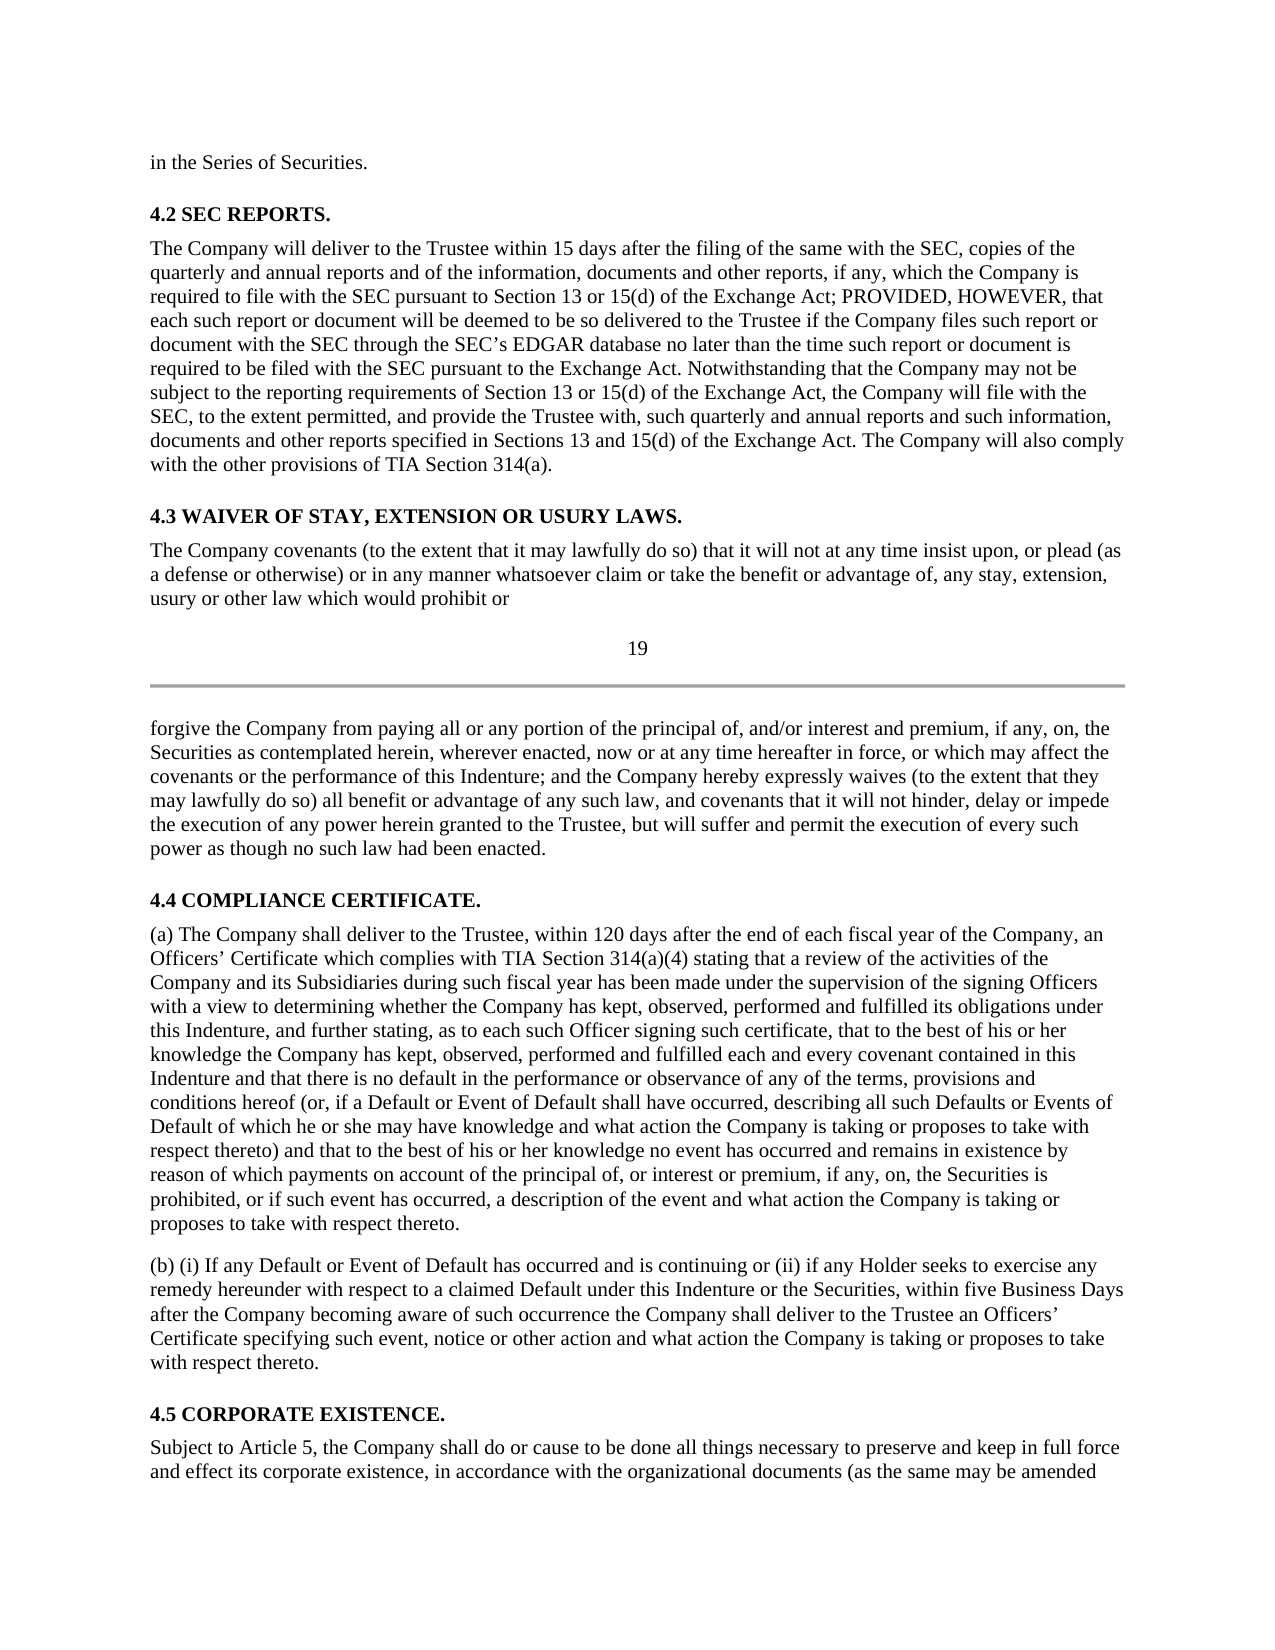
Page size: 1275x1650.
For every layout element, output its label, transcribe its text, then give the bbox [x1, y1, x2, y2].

text 4.2 SEC REPORTS. [150, 202, 1125, 226]
text 4.3 WAIVER OF STAY, EXTENSION OR USURY LAWS. [150, 504, 1125, 528]
text 4.4 COMPLIANCE CERTIFICATE. [150, 888, 1125, 912]
text The Company will deliver to the Trustee within 15 days after the filing of the same with the SEC, copies of the quarterly and annual reports and of the information, documents and other reports, if any, which the Company is required to file with the SEC pursuant to Section 13 or 15(d) of the Exchange Act; PROVIDED, HOWEVER, that each such report or document will be deemed to be so delivered to the Trustee if the Company files such report or document with the SEC through the SEC’s EDGAR database no later than the time such report or document is required to be filed with the SEC pursuant to the Exchange Act. Notwithstanding that the Company may not be subject to the reporting requirements of Section 13 or 15(d) of the Exchange Act, the Company will file with the SEC, to the extent permitted, and provide the Trustee with, such quarterly and annual reports and such information, documents and other reports specified in Sections 13 and 15(d) of the Exchange Act. The Company will also comply with the other provisions of TIA Section 314(a). [150, 236, 1125, 476]
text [150, 150, 1125, 174]
text (a) The Company shall deliver to the Trustee, within 120 days after the end of each fiscal year of the Company, an Officers’ Certificate which complies with TIA Section 314(a)(4) stating that a review of the activities of the Company and its Subsidiaries during such fiscal year has been made under the supervision of the signing Officers with a view to determining whether the Company has kept, observed, performed and fulfilled its obligations under this Indenture, and further stating, as to each such Officer signing such certificate, that to the best of his or her knowledge the Company has kept, observed, performed and fulfilled each and every covenant contained in this Indenture and that there is no default in the performance or observance of any of the terms, provisions and conditions hereof (or, if a Default or Event of Default shall have occurred, describing all such Defaults or Events of Default of which he or she may have knowledge and what action the Company is taking or proposes to take with respect thereto) and that to the best of his or her knowledge no event has occurred and remains in existence by reason of which payments on account of the principal of, or interest or premium, if any, on, the Securities is prohibited, or if such event has occurred, a description of the event and what action the Company is taking or proposes to take with respect thereto. [150, 922, 1125, 1234]
text forgive the Company from paying all or any portion of the principal of, and/or interest and premium, if any, on, the Securities as contemplated herein, wherever enacted, now or at any time hereafter in force, or which may affect the covenants or the performance of this Indenture; and the Company hereby expressly waives (to the extent that they may lawfully do so) all benefit or advantage of any such law, and covenants that it will not hinder, delay or impede the execution of any power herein granted to the Trustee, but will suffer and permit the execution of every such power as though no such law had been enacted. [150, 688, 1125, 860]
text 19 [150, 636, 1125, 660]
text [150, 1435, 1125, 1483]
text The Company covenants (to the extent that it may lawfully do so) that it will not at any time insist upon, or plead (as a defense or otherwise) or in any manner whatsoever claim or take the benefit or advantage of, any stay, extension, usury or other law which would prohibit or [150, 538, 1125, 610]
text 4.5 CORPORATE EXISTENCE. [150, 1402, 1125, 1426]
text (b) (i) If any Default or Event of Default has occurred and is continuing or (ii) if any Holder seeks to exercise any remedy hereunder with respect to a claimed Default under this Indenture or the Securities, within five Business Days after the Company becoming aware of such occurrence the Company shall deliver to the Trustee an Officers’ Certificate specifying such event, notice or other action and what action the Company is taking or proposes to take with respect thereto. [150, 1253, 1125, 1374]
